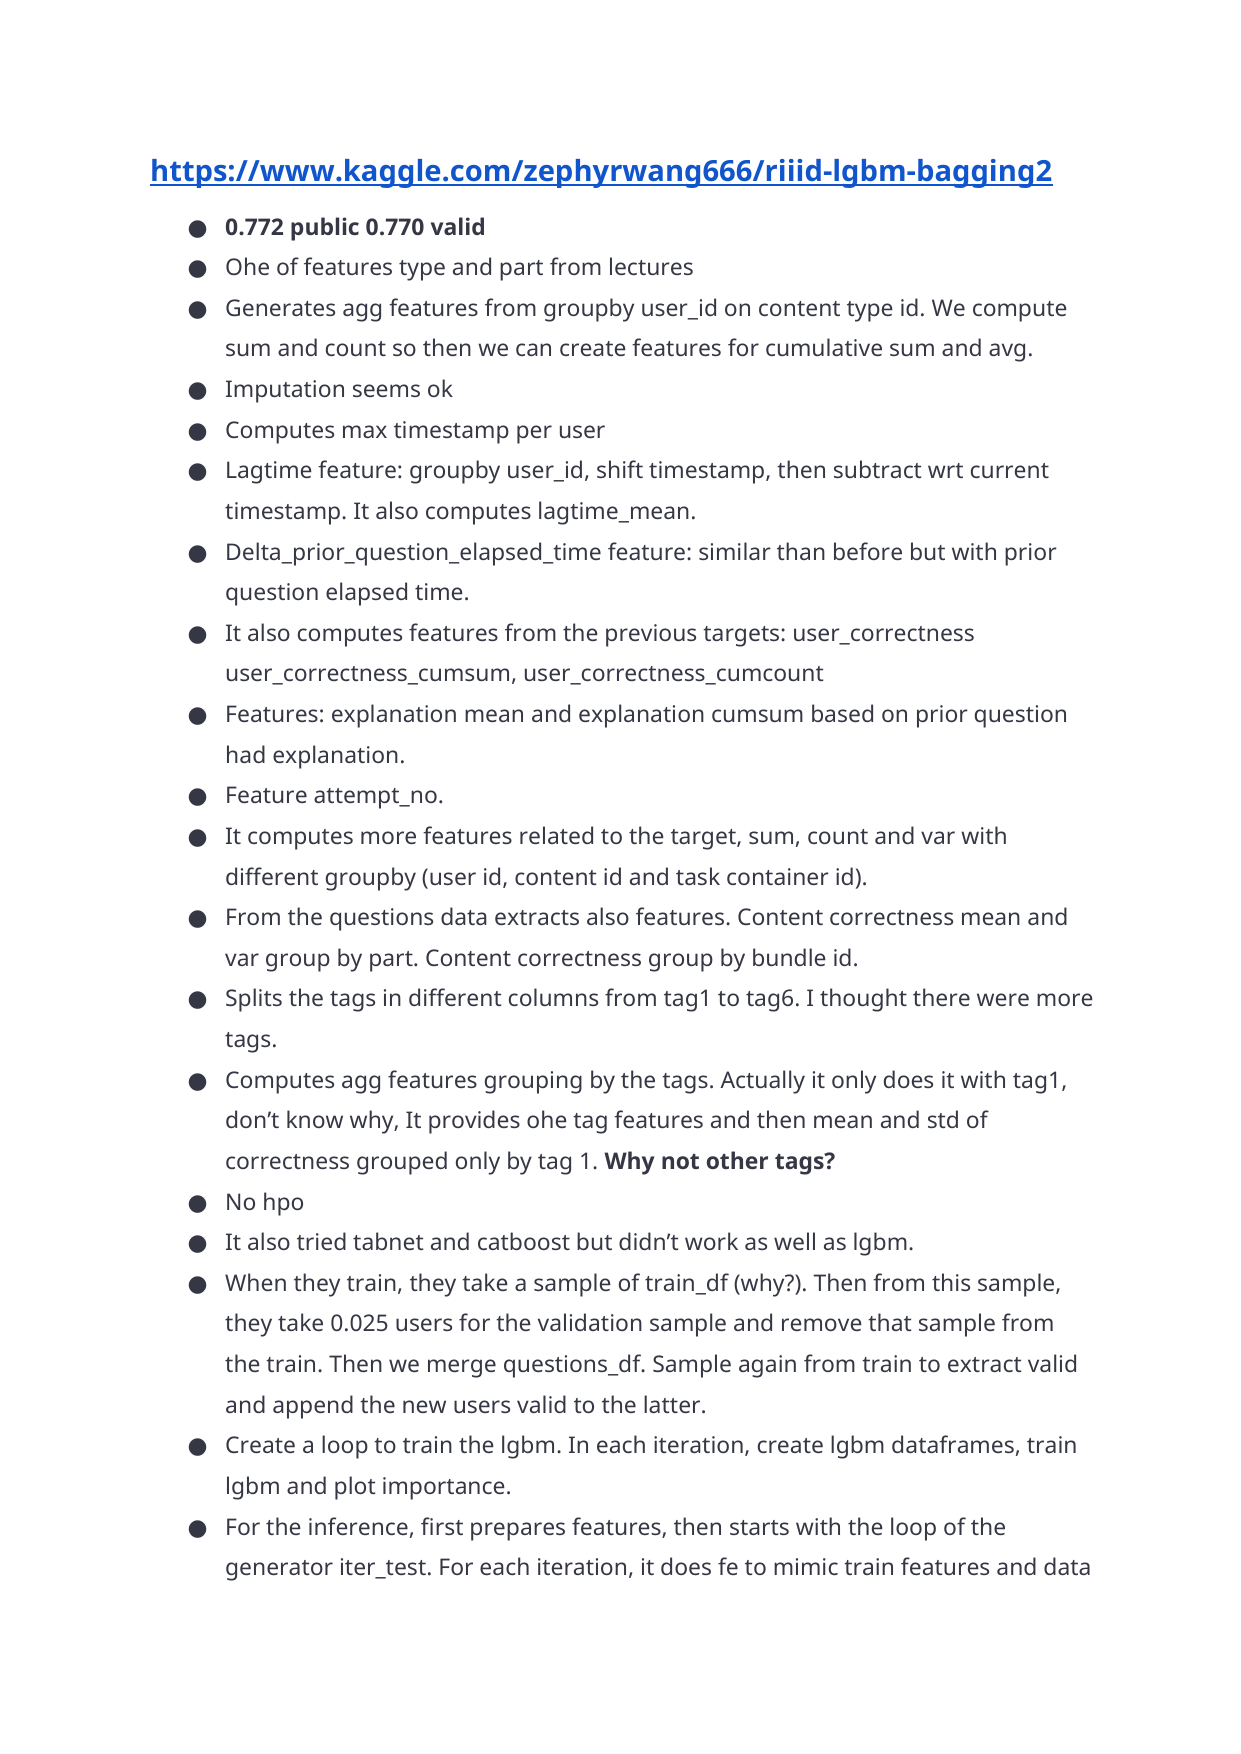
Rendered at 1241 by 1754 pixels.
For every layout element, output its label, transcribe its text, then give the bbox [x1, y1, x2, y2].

list It also computes features from the previous targets: user_correctness user_correctness_cumsum, user_correctness_cumcount [187, 617, 1094, 689]
subtitle https://www.kaggle.com/zephyrwang666/riiid-lgbm-bagging2 [150, 150, 1094, 190]
list Imputation seems ok [187, 373, 1094, 404]
list When they train, they take a sample of train_df (why?). Then from this sample, they take 0.025 users for the validation sample and remove that sample from the train. Then we merge questions_df. Sample again from train to extract valid and append the new users valid to the latter. [187, 1267, 1094, 1420]
list Lagtime feature: groupby user_id, shift timestamp, then subtract wrt current timestamp. It also computes lagtime_mean. [187, 454, 1094, 526]
list Splits the tags in different columns from tag1 to tag6. I thought there were more tags. [187, 982, 1094, 1054]
list Delta_prior_question_elapsed_time feature: similar than before but with prior question elapsed time. [187, 536, 1094, 607]
list It also tried tabnet and catboost but didn’t work as well as lgbm. [187, 1226, 1094, 1257]
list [187, 1511, 1094, 1582]
list 0.772 public 0.770 valid [187, 211, 1094, 242]
list Feature attempt_no. [187, 779, 1094, 811]
list Create a loop to train the lgbm. In each iteration, create lgbm dataframes, train lgbm and plot importance. [187, 1429, 1094, 1501]
list From the questions data extracts also features. Content correctness mean and var group by part. Content correctness group by bundle id. [187, 901, 1094, 973]
list Ohe of features type and part from lectures [187, 251, 1094, 282]
list It computes more features related to the target, sum, count and var with different groupby (user id, content id and task container id). [187, 820, 1094, 892]
list Generates agg features from groupby user_id on content type id. We compute sum and count so then we can create features for cumulative sum and avg. [187, 292, 1094, 364]
list Computes agg features grouping by the tags. Actually it only does it with tag1, don’t know why, It provides ohe tag features and then mean and std of correctness grouped only by tag 1. Why not other tags? [187, 1064, 1094, 1176]
list Features: explanation mean and explanation cumsum based on prior question had explanation. [187, 698, 1094, 770]
list Computes max timestamp per user [187, 414, 1094, 445]
list No hpo [187, 1186, 1094, 1217]
